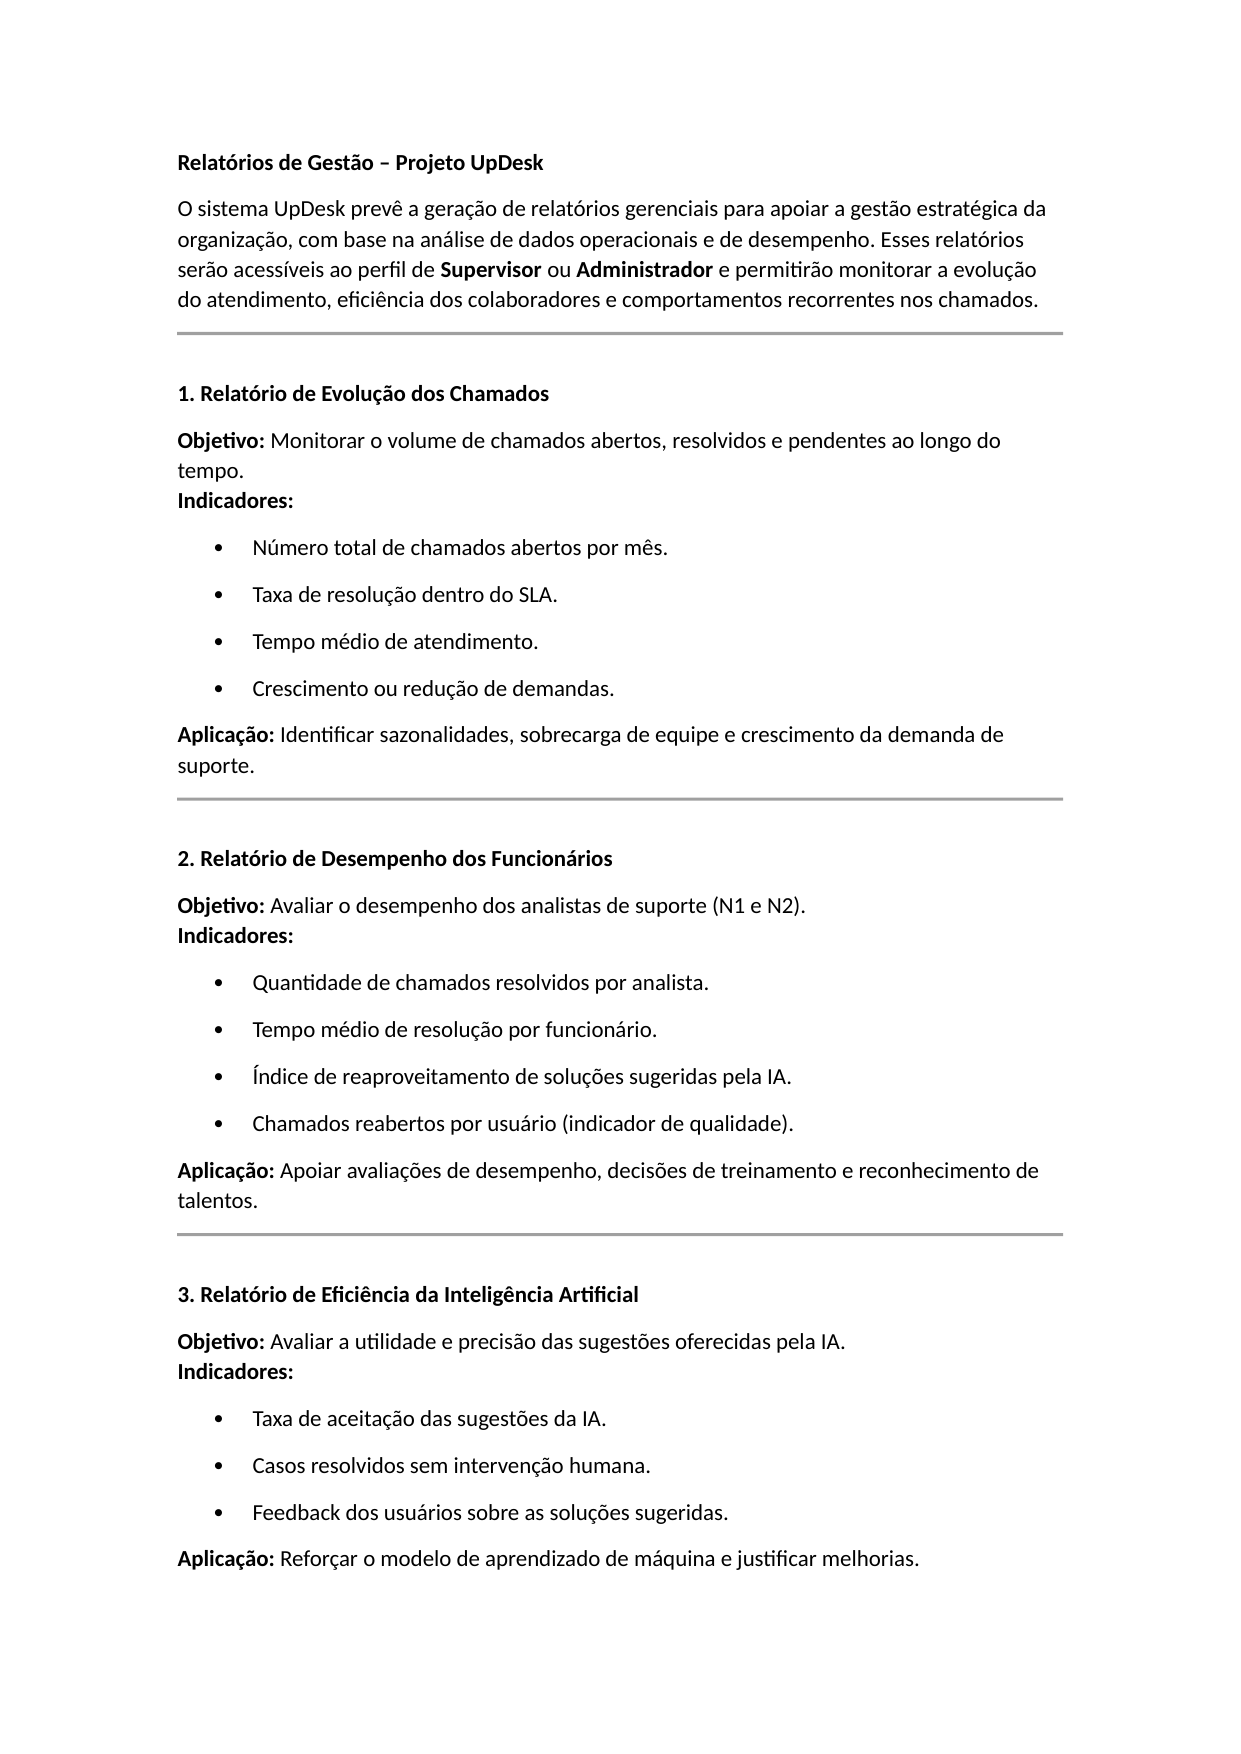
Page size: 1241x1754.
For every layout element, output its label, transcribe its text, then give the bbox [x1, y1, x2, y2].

list Tempo médio de atendimento. [215, 627, 1063, 655]
list Crescimento ou redução de demandas. [215, 674, 1063, 702]
text 3. Relatório de Eficiência da Inteligência Artificial [177, 1280, 1063, 1308]
list Quantidade de chamados resolvidos por analista. [215, 968, 1063, 996]
list Tempo médio de resolução por funcionário. [215, 1015, 1063, 1043]
text Objetivo: Monitorar o volume de chamados abertos, resolvidos e pendentes ao longo do tempo. Indicadores: [177, 426, 1063, 514]
list Número total de chamados abertos por mês. [215, 533, 1063, 561]
list Taxa de aceitação das sugestões da IA. [215, 1404, 1063, 1432]
text Aplicação: Apoiar avaliações de desempenho, decisões de treinamento e reconhecimento de talentos. [177, 1156, 1063, 1214]
list Feedback dos usuários sobre as soluções sugeridas. [215, 1498, 1063, 1526]
text 2. Relatório de Desempenho dos Funcionários [177, 844, 1063, 872]
list Chamados reabertos por usuário (indicador de qualidade). [215, 1109, 1063, 1137]
text 1. Relatório de Evolução dos Chamados [177, 379, 1063, 407]
list Índice de reaproveitamento de soluções sugeridas pela IA. [215, 1062, 1063, 1090]
text O sistema UpDesk prevê a geração de relatórios gerenciais para apoiar a gestão estratégica da organização, com base na análise de dados operacionais e de desempenho. Esses relatórios serão acessíveis ao perfil de Supervisor ou Administrador e permitirão monitorar a evolução do atendimento, eficiência dos colaboradores e comportamentos recorrentes nos chamados. [177, 194, 1063, 313]
list Casos resolvidos sem intervenção humana. [215, 1451, 1063, 1479]
text Objetivo: Avaliar a utilidade e precisão das sugestões oferecidas pela IA. Indicadores: [177, 1327, 1063, 1385]
list Taxa de resolução dentro do SLA. [215, 580, 1063, 608]
text Objetivo: Avaliar o desempenho dos analistas de suporte (N1 e N2). Indicadores: [177, 891, 1063, 949]
text Aplicação: Identificar sazonalidades, sobrecarga de equipe e crescimento da demanda de suporte. [177, 721, 1063, 779]
text Relatórios de Gestão – Projeto UpDesk [177, 148, 1063, 176]
text Aplicação: Reforçar o modelo de aprendizado de máquina e justificar melhorias. [177, 1544, 1063, 1572]
